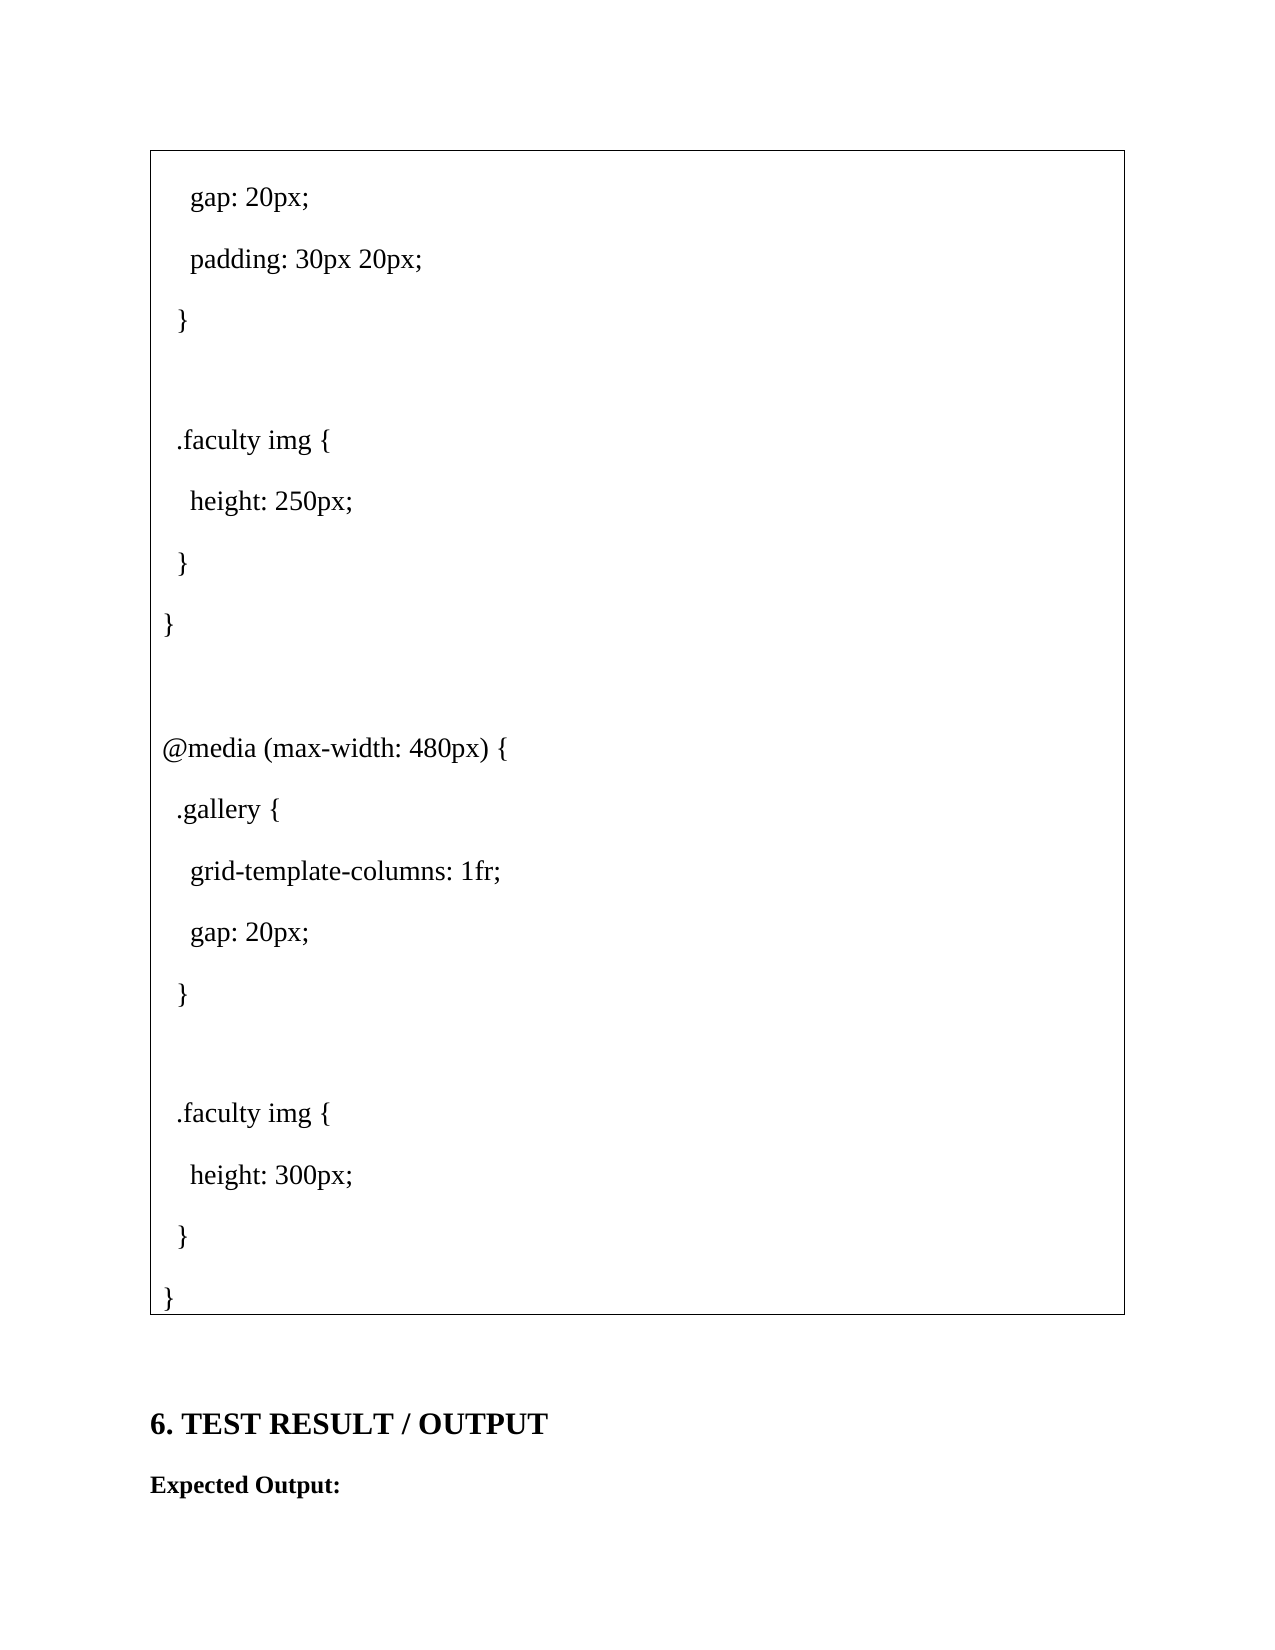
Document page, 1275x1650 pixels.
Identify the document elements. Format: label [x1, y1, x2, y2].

table_header [151, 151, 1124, 1466]
